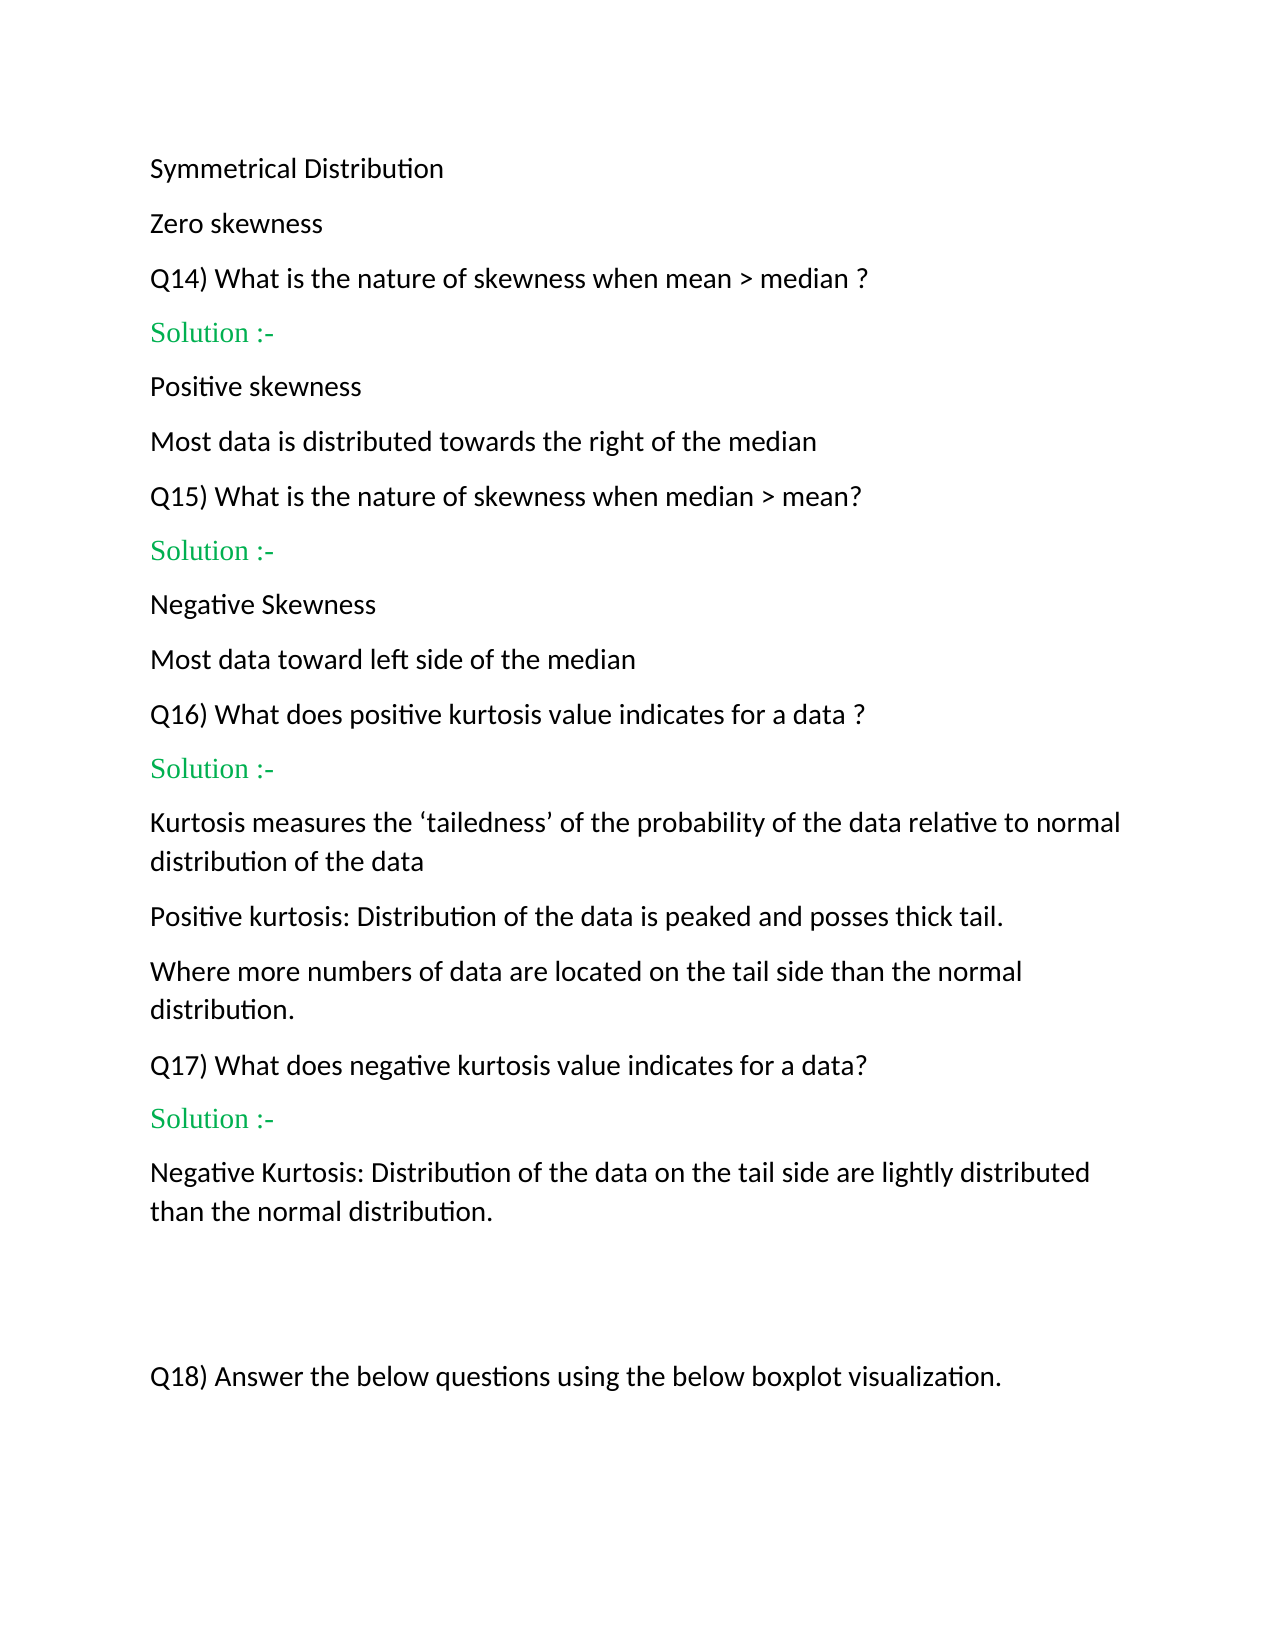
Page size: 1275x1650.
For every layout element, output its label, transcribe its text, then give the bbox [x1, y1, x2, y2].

text Most data is distributed towards the right of the median [150, 423, 1125, 459]
text Kurtosis measures the ‘tailedness’ of the probability of the data relative to normal distribution of the data [150, 804, 1125, 878]
text Positive skewness [150, 368, 1125, 404]
text Solution :- [150, 1102, 1125, 1135]
text Q17) What does negative kurtosis value indicates for a data? [150, 1047, 1125, 1082]
text Q14) What is the nature of skewness when mean > median ? [150, 260, 1125, 296]
text Negative Kurtosis: Distribution of the data on the tail side are lightly distributed than the normal distribution. [150, 1154, 1125, 1228]
text Positive kurtosis: Distribution of the data is peaked and posses thick tail. [150, 898, 1125, 933]
text Negative Skewness [150, 586, 1125, 622]
text Solution :- [150, 533, 1125, 567]
text Where more numbers of data are located on the tail side than the normal distribution. [150, 953, 1125, 1027]
text Solution :- [150, 752, 1125, 785]
text Q15) What is the nature of skewness when median > mean? [150, 478, 1125, 514]
text Q16) What does positive kurtosis value indicates for a data ? [150, 696, 1125, 732]
text Symmetrical Distribution [150, 150, 1125, 186]
text Q18) Answer the below questions using the below boxplot visualization. [150, 1358, 1125, 1394]
text Zero skewness [150, 205, 1125, 241]
text Most data toward left side of the median [150, 641, 1125, 677]
text Solution :- [150, 315, 1125, 349]
